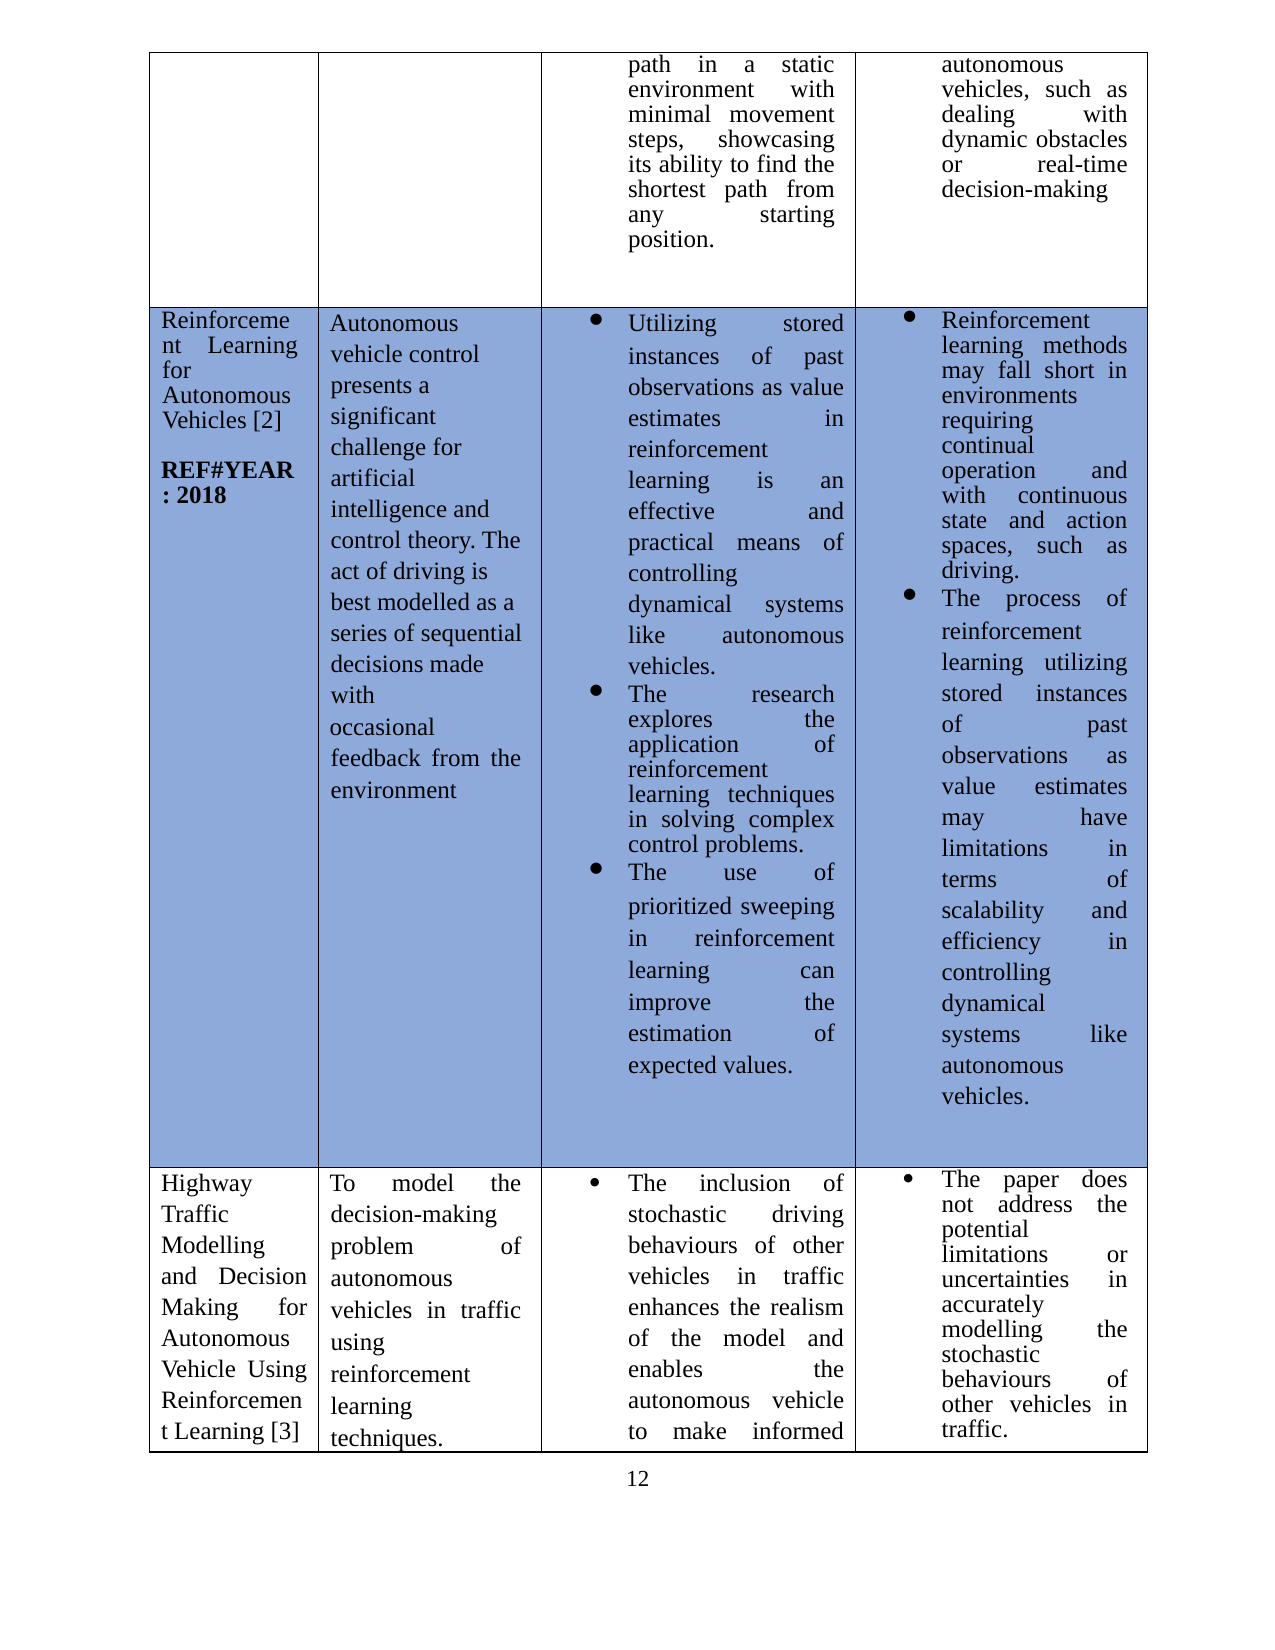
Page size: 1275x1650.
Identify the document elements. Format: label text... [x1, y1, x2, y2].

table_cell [542, 1168, 855, 1451]
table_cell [856, 1168, 1147, 1451]
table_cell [150, 53, 318, 307]
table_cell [150, 1168, 318, 1451]
table_cell Autonomous vehicle control presents a significant challenge for artificial intelligence and control theory. The act of driving is best modelled as a series of sequential decisions made with occasional feedback from the environment [319, 308, 541, 1167]
table_cell Reinforcement learning methods may fall short in environments requiring continual operation and with continuous state and action spaces, such as driving. The process of reinforcement learning utilizing stored instances of past observations as value estimates may have limitations in terms of scalability and efficiency in controlling dynamical systems like autonomous vehicles. [856, 308, 1147, 1167]
table_cell Reinforcement Learning for Autonomous Vehicles [2] REF#YEAR: 2018 [150, 308, 318, 1167]
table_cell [542, 53, 855, 307]
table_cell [856, 53, 1147, 307]
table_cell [319, 1168, 541, 1451]
table_cell Utilizing stored instances of past observations as value estimates in reinforcement learning is an effective and practical means of controlling dynamical systems like autonomous vehicles. The research explores the application of reinforcement learning techniques in solving complex control problems. The use of prioritized sweeping in reinforcement learning can improve the estimation of expected values. [542, 308, 855, 1167]
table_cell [319, 53, 541, 307]
